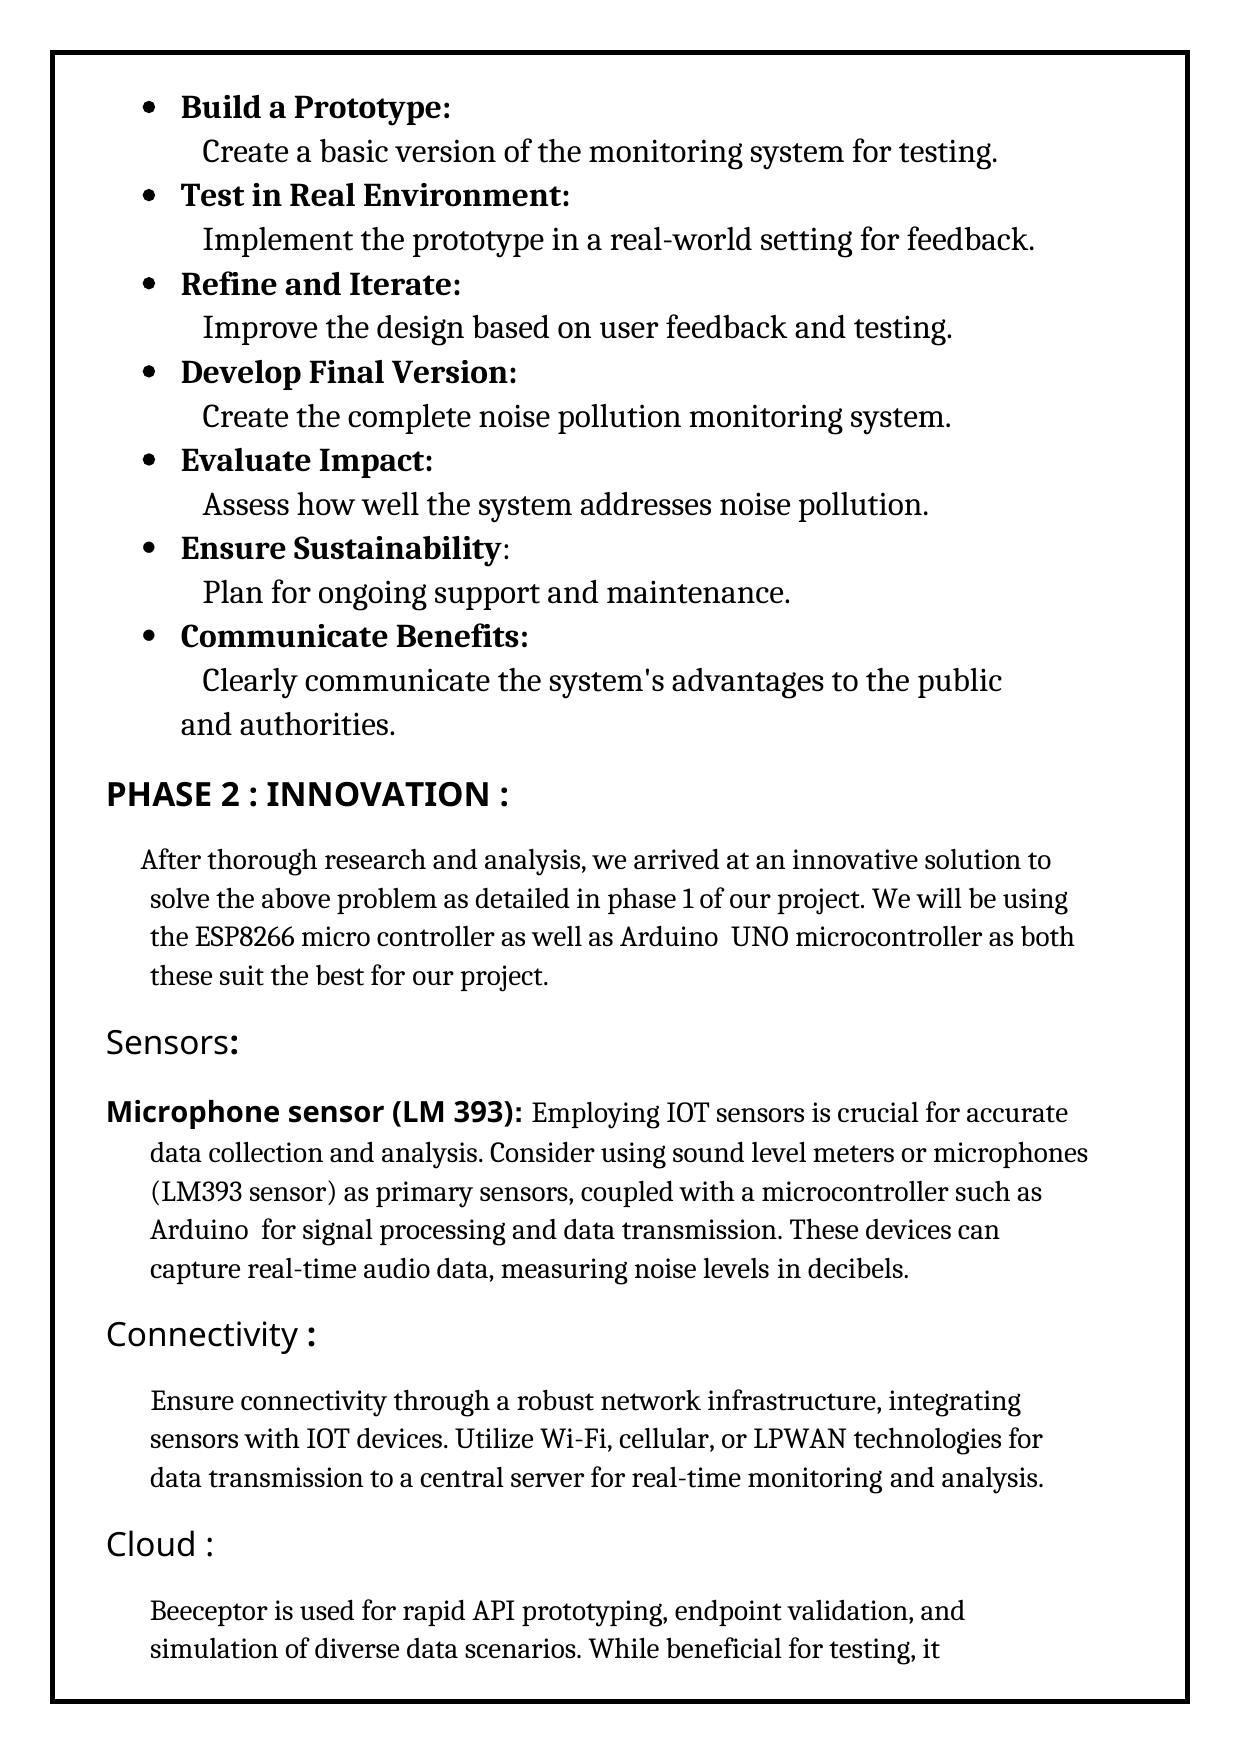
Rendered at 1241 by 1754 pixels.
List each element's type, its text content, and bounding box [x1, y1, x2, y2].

list Implement the prototype in a real-world setting for feedback. [181, 221, 1090, 259]
list Build a Prototype: [143, 89, 1090, 127]
list Create a basic version of the monitoring system for testing. [181, 133, 1090, 171]
text Sensors: [106, 1018, 1090, 1064]
text Microphone sensor (LM 393): Employing IOT sensors is crucial for accurate data collection and analysis. Consider using sound level meters or microphones (LM393 sensor) as primary sensors, coupled with a microcontroller such as Arduino for signal processing and data transmission. These devices can capture real-time audio data, measuring noise levels in decibels. [106, 1091, 1090, 1285]
list Refine and Iterate: [143, 265, 1090, 303]
list Improve the design based on user feedback and testing. [181, 309, 1090, 347]
list Plan for ongoing support and maintenance. [181, 573, 1090, 612]
text Cloud : [106, 1521, 1090, 1566]
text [106, 1594, 1090, 1666]
list Assess how well the system addresses noise pollution. [181, 485, 1090, 523]
text Connectivity : [106, 1311, 1090, 1357]
list Test in Real Environment: [143, 177, 1090, 215]
list Evaluate Impact: [143, 441, 1090, 479]
text Ensure connectivity through a robust network infrastructure, integrating sensors with IOT devices. Utilize Wi-Fi, cellular, or LPWAN technologies for data transmission to a central server for real-time monitoring and analysis. [106, 1384, 1090, 1495]
text After thorough research and analysis, we arrived at an innovative solution to solve the above problem as detailed in phase 1 of our project. We will be using the ESP8266 micro controller as well as Arduino UNO microcontroller as both these suit the best for our project. [106, 843, 1090, 993]
list Develop Final Version: [143, 353, 1090, 391]
text PHASE 2 : INNOVATION : [106, 770, 1090, 816]
list Ensure Sustainability: [143, 529, 1090, 568]
list Create the complete noise pollution monitoring system. [181, 397, 1090, 435]
list Clearly communicate the system's advantages to the public and authorities. [181, 661, 1090, 744]
list Communicate Benefits: [143, 617, 1090, 656]
